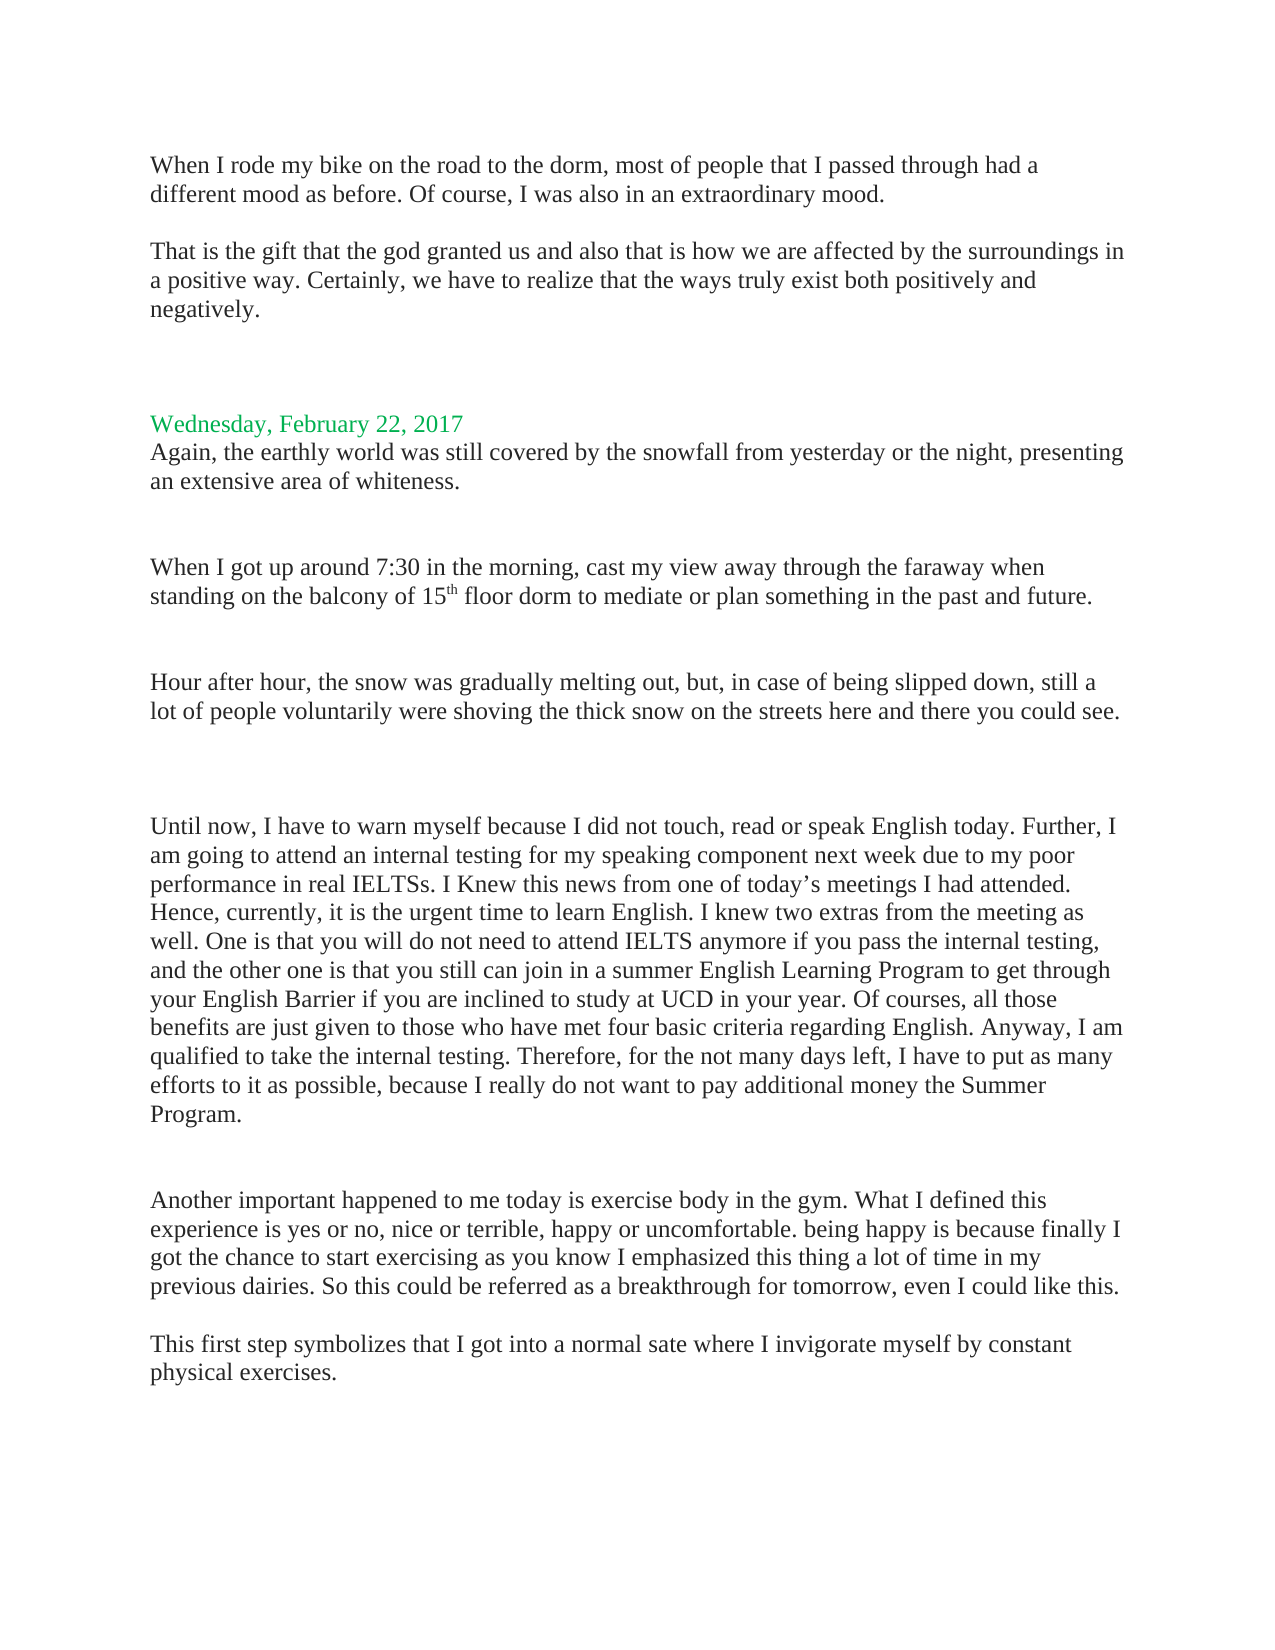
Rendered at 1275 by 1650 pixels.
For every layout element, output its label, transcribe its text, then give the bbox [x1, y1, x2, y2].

text That is the gift that the god granted us and also that is how we are affected by the surroundings in a positive way. Certainly, we have to realize that the ways truly exist both positively and negatively. [150, 236, 1125, 322]
text Again, the earthly world was still covered by the snowfall from yesterday or the night, presenting an extensive area of whiteness. [150, 437, 1125, 495]
text Hour after hour, the snow was gradually melting out, but, in case of being slipped down, still a lot of people voluntarily were shoving the thick snow on the streets here and there you could see. [150, 667, 1125, 725]
text Until now, I have to warn myself because I did not touch, read or speak English today. Further, I am going to attend an internal testing for my speaking component next week due to my poor performance in real IELTSs. I Knew this news from one of today’s meetings I had attended. Hence, currently, it is the urgent time to learn English. I knew two extras from the meeting as well. One is that you will do not need to attend IELTS anymore if you pass the internal testing, and the other one is that you still can join in a summer English Learning Program to get through your English Barrier if you are inclined to study at UCD in your year. Of courses, all those benefits are just given to those who have met four basic criteria regarding English. Anyway, I am qualified to take the internal testing. Therefore, for the not many days left, I have to put as many efforts to it as possible, because I really do not want to pay additional money the Summer Program. [150, 811, 1125, 1127]
text When I rode my bike on the road to the dorm, most of people that I passed through had a different mood as before. Of course, I was also in an extraordinary mood. [150, 150, 1125, 207]
text Another important happened to me today is exercise body in the gym. What I defined this experience is yes or no, nice or terrible, happy or uncomfortable. being happy is because finally I got the chance to start exercising as you know I emphasized this thing a lot of time in my previous dairies. So this could be referred as a breakthrough for tomorrow, even I could like this. [150, 1185, 1125, 1300]
text Wednesday, February 22, 2017 [150, 409, 1125, 437]
text When I got up around 7:30 in the morning, cast my view away through the faraway when standing on the balcony of 15th floor dorm to mediate or plan something in the past and future. [150, 552, 1125, 610]
text This first step symbolizes that I got into a normal sate where I invigorate myself by constant physical exercises. [150, 1329, 1125, 1386]
